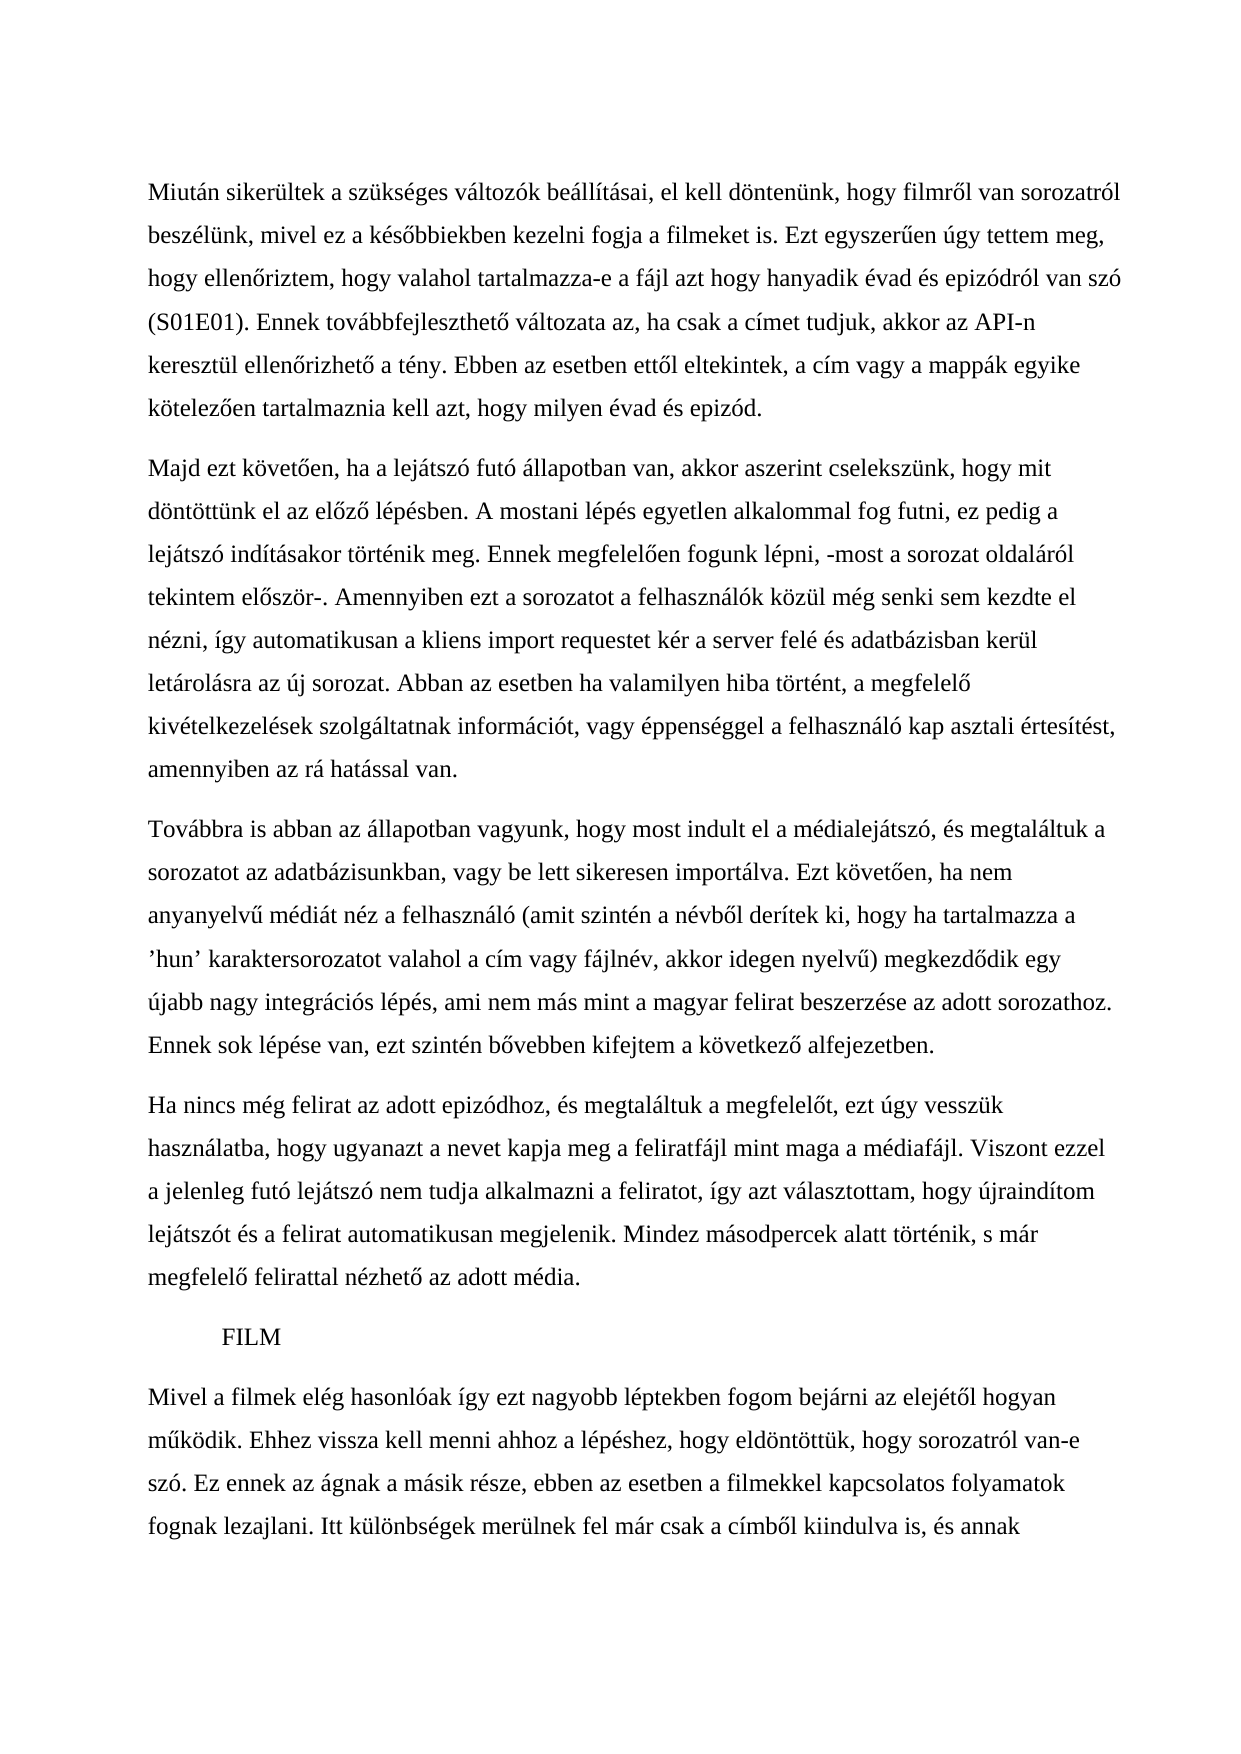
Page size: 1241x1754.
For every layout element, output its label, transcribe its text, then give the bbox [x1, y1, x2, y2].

text FILM [148, 1322, 1122, 1351]
text Miután sikerültek a szükséges változók beállításai, el kell döntenünk, hogy filmről van sorozatról beszélünk, mivel ez a későbbiekben kezelni fogja a filmeket is. Ezt egyszerűen úgy tettem meg, hogy ellenőriztem, hogy valahol tartalmazza-e a fájl azt hogy hanyadik évad és epizódról van szó (S01E01). Ennek továbbfejleszthető változata az, ha csak a címet tudjuk, akkor az API-n keresztül ellenőrizhető a tény. Ebben az esetben ettől eltekintek, a cím vagy a mappák egyike kötelezően tartalmaznia kell azt, hogy milyen évad és epizód. [148, 177, 1122, 422]
text Továbbra is abban az állapotban vagyunk, hogy most indult el a médialejátszó, és megtaláltuk a sorozatot az adatbázisunkban, vagy be lett sikeresen importálva. Ezt követően, ha nem anyanyelvű médiát néz a felhasználó (amit szintén a névből derítek ki, hogy ha tartalmazza a ’hun’ karaktersorozatot valahol a cím vagy fájlnév, akkor idegen nyelvű) megkezdődik egy újabb nagy integrációs lépés, ami nem más mint a magyar felirat beszerzése az adott sorozathoz. Ennek sok lépése van, ezt szintén bővebben kifejtem a következő alfejezetben. [148, 814, 1122, 1059]
text Majd ezt követően, ha a lejátszó futó állapotban van, akkor aszerint cselekszünk, hogy mit döntöttünk el az előző lépésben. A mostani lépés egyetlen alkalommal fog futni, ez pedig a lejátszó indításakor történik meg. Ennek megfelelően fogunk lépni, -most a sorozat oldaláról tekintem először-. Amennyiben ezt a sorozatot a felhasználók közül még senki sem kezdte el nézni, így automatikusan a kliens import requestet kér a server felé és adatbázisban kerül letárolásra az új sorozat. Abban az esetben ha valamilyen hiba történt, a megfelelő kivételkezelések szolgáltatnak információt, vagy éppenséggel a felhasználó kap asztali értesítést, amennyiben az rá hatással van. [148, 453, 1122, 783]
text Ha nincs még felirat az adott epizódhoz, és megtaláltuk a megfelelőt, ezt úgy vesszük használatba, hogy ugyanazt a nevet kapja meg a feliratfájl mint maga a médiafájl. Viszont ezzel a jelenleg futó lejátszó nem tudja alkalmazni a feliratot, így azt választottam, hogy újraindítom lejátszót és a felirat automatikusan megjelenik. Mindez másodpercek alatt történik, s már megfelelő felirattal nézhető az adott média. [148, 1090, 1122, 1291]
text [148, 1382, 1122, 1540]
